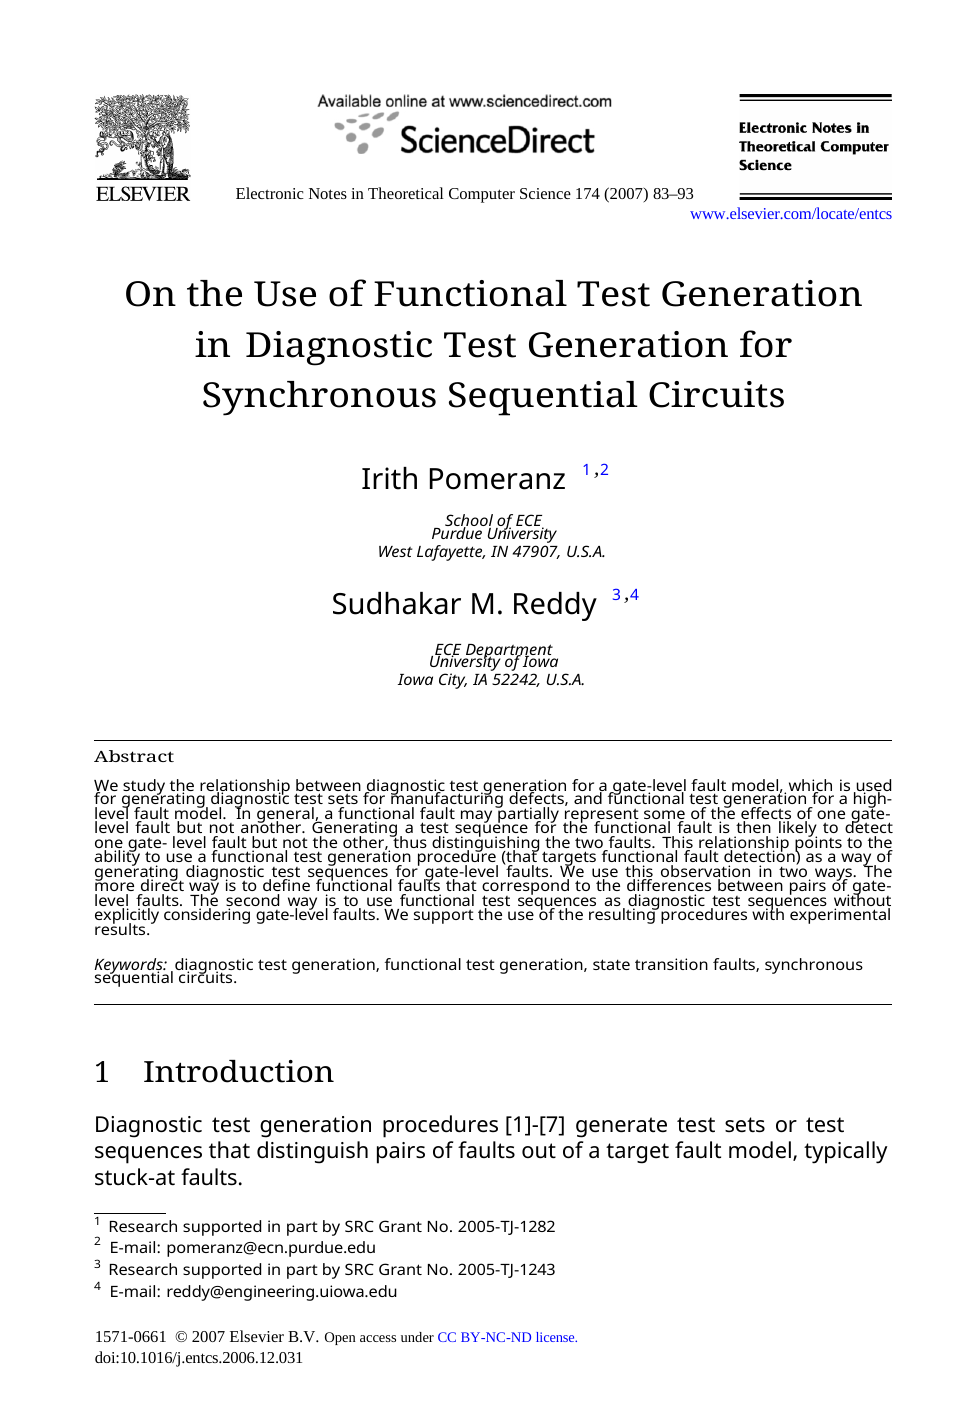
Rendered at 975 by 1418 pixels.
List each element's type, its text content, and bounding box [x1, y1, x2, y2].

subtitle Introduction [94, 1051, 914, 1091]
text 3 Research supported in part by SRC Grant No. 2005-TJ-1243 [94, 1258, 914, 1280]
title On the Use of Functional Test Generation in Diagnostic Test Generation for Synchronous Sequential Circuits [109, 270, 878, 418]
text West Lafayette, IN 47907, U.S.A. [213, 544, 771, 561]
text Irith Pomeranz 1 ,2 [213, 454, 758, 498]
text 2 E-mail: pomeranz@ecn.purdue.edu [94, 1237, 914, 1258]
subtitle Sudhakar M. Reddy 3 ,4 [213, 579, 758, 623]
text We study the relationship between diagnostic test generation for a gate-level fault model, which is used for generating diagnostic test sets for manufacturing defects, and functional test generation for a high-level fault model. In general, a functional fault may partially represent some of the effects of one gate-level fault but not another. Generating a test sequence for the functional fault is then likely to detect one gate- level fault but not the other, thus distinguishing the two faults. This relationship points to the ability to use a functional test generation procedure (that targets functional fault detection) as a way of generating diagnostic test sequences for gate-level faults. We use this observation in two ways. The more direct way is to define functional faults that correspond to the differences between pairs of gate-level faults. The second way is to use functional test sequences as diagnostic test sequences without explicitly considering gate-level faults. We support the use of the resulting procedures with experimental results. [94, 780, 892, 939]
text www.elsevier.com/locate/entcs [71, 204, 893, 223]
text doi:10.1016/j.entcs.2006.12.031 [94, 1348, 914, 1367]
text ECE Department University of Iowa [423, 643, 564, 672]
text 1 Research supported in part by SRC Grant No. 2005-TJ-1282 [94, 1215, 914, 1237]
picture [94, 94, 191, 201]
text Electronic Notes in Theoretical Computer Science 174 (2007) 83–93 [213, 94, 914, 203]
text 4 E-mail: reddy@engineering.uiowa.edu [94, 1280, 914, 1302]
text Diagnostic test generation procedures [1]-[7] generate test sets or test sequences that distinguish pairs of faults out of a target fault model, typically stuck-at faults. [94, 1111, 914, 1192]
text 1571-0661 © 2007 Elsevier B.V. Open access under CC BY-NC-ND license. [94, 1327, 914, 1346]
text School of ECE Purdue University [424, 515, 563, 544]
text Keywords: diagnostic test generation, functional test generation, state transition faults, synchronous sequential circuits. [94, 959, 914, 988]
picture [739, 94, 892, 200]
text Iowa City, IA 52242, U.S.A. [213, 672, 771, 689]
text Abstract [94, 746, 914, 767]
